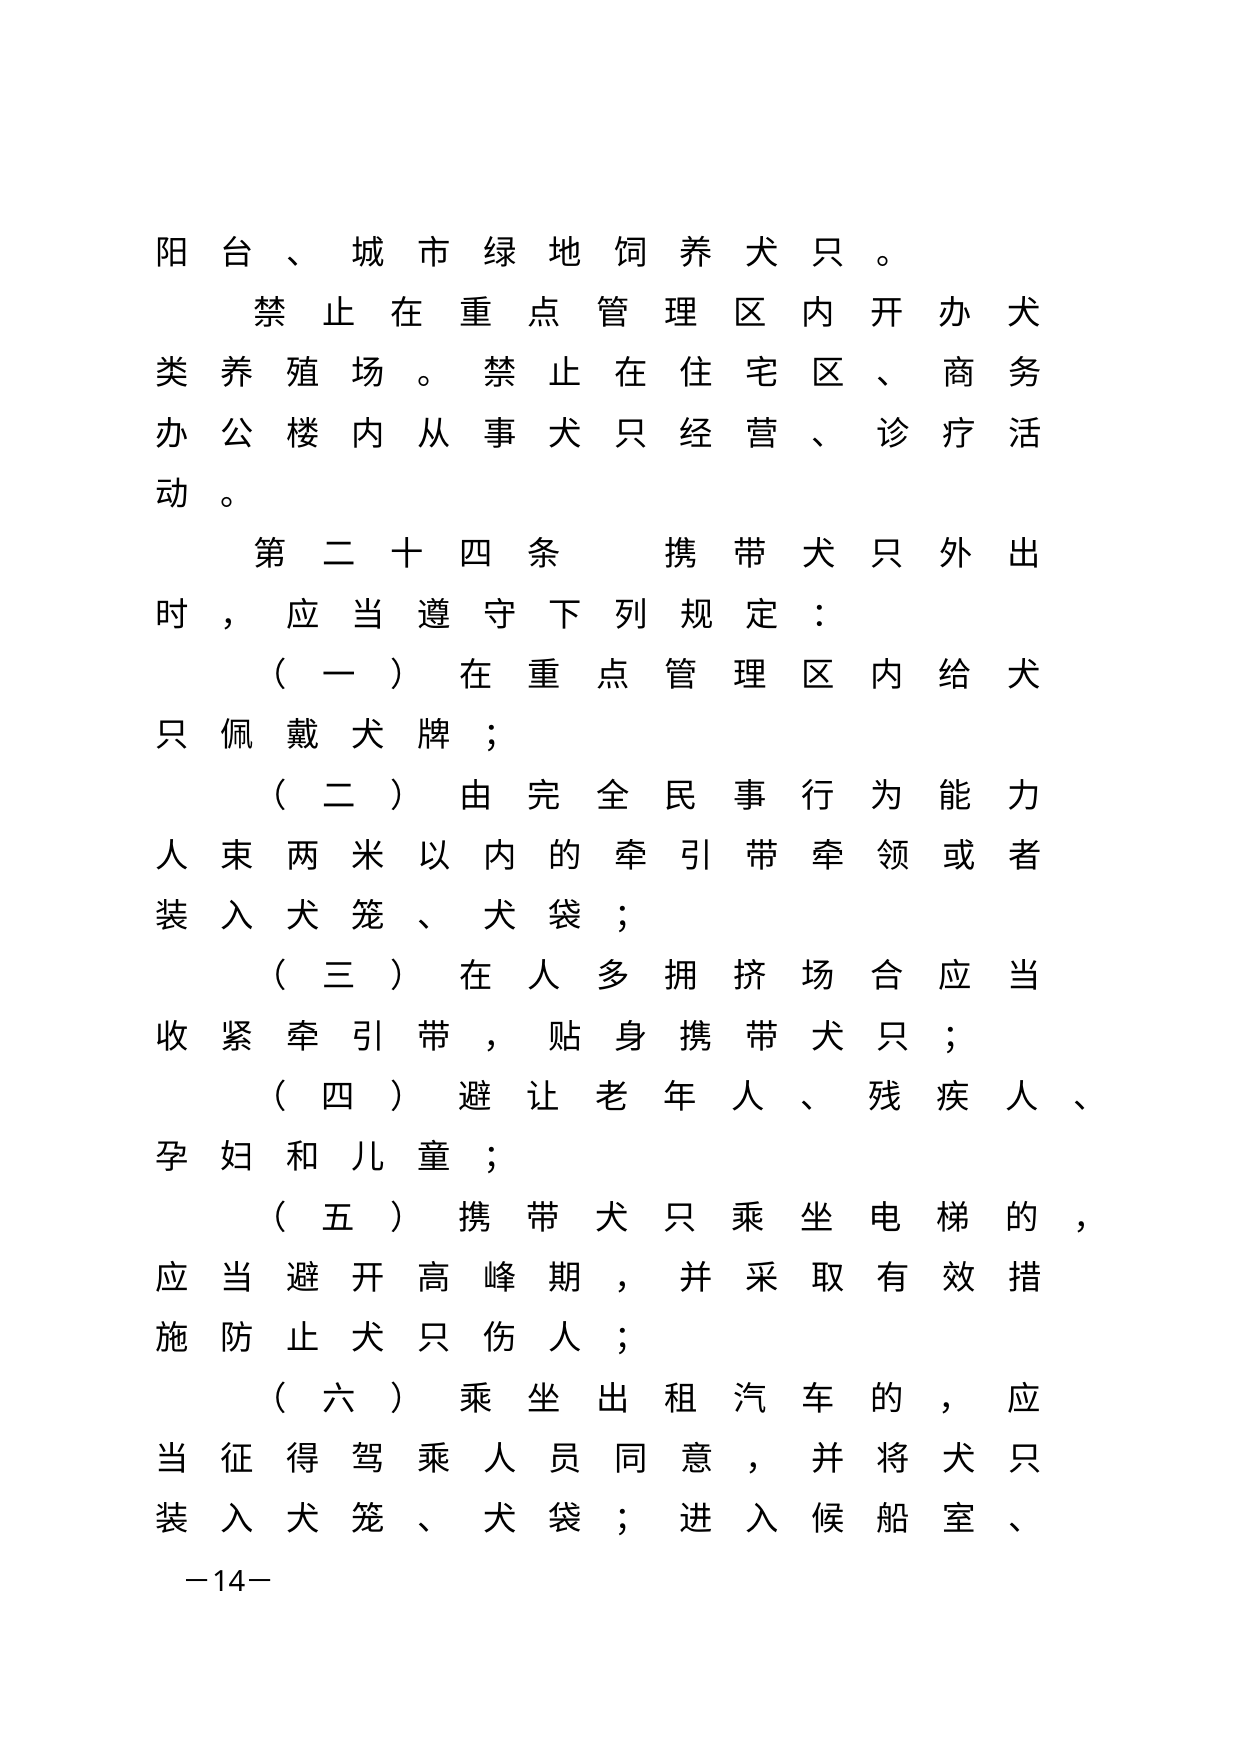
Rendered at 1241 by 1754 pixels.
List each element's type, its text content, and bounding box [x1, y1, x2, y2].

text （二）由完全民事行为能力人束两米以内的牵引带牵领或者装入犬笼、犬袋； [155, 762, 1073, 943]
text （六）乘坐出租汽车的，应当征得驾乘人员同意，并将犬只装入犬笼、犬袋；进入候船室、乘坐客运船舶的，应当将犬只装入犬笼、犬袋，不得带入客舱，不得放出喂养； [155, 1365, 1073, 1546]
text 第二十四条 携带犬只外出时，应当遵守下列规定： [155, 521, 1073, 642]
text （一）在重点管理区内给犬只佩戴犬牌； [155, 642, 1073, 762]
text （四）避让老年人、残疾人、孕妇和儿童； [155, 1064, 1073, 1184]
text 第二十三条 禁止在小区楼道、楼顶、房顶、绿化带等公共区域以及单位集体宿舍、开放式阳台、城市绿地饲养犬只。 [155, 219, 1073, 280]
text （三）在人多拥挤场合应当收紧牵引带，贴身携带犬只； [155, 943, 1073, 1064]
text （五）携带犬只乘坐电梯的，应当避开高峰期，并采取有效措施防止犬只伤人； [155, 1184, 1073, 1365]
text 禁止在重点管理区内开办犬类养殖场。禁止在住宅区、商务办公楼内从事犬只经营、诊疗活动。 [155, 280, 1073, 521]
